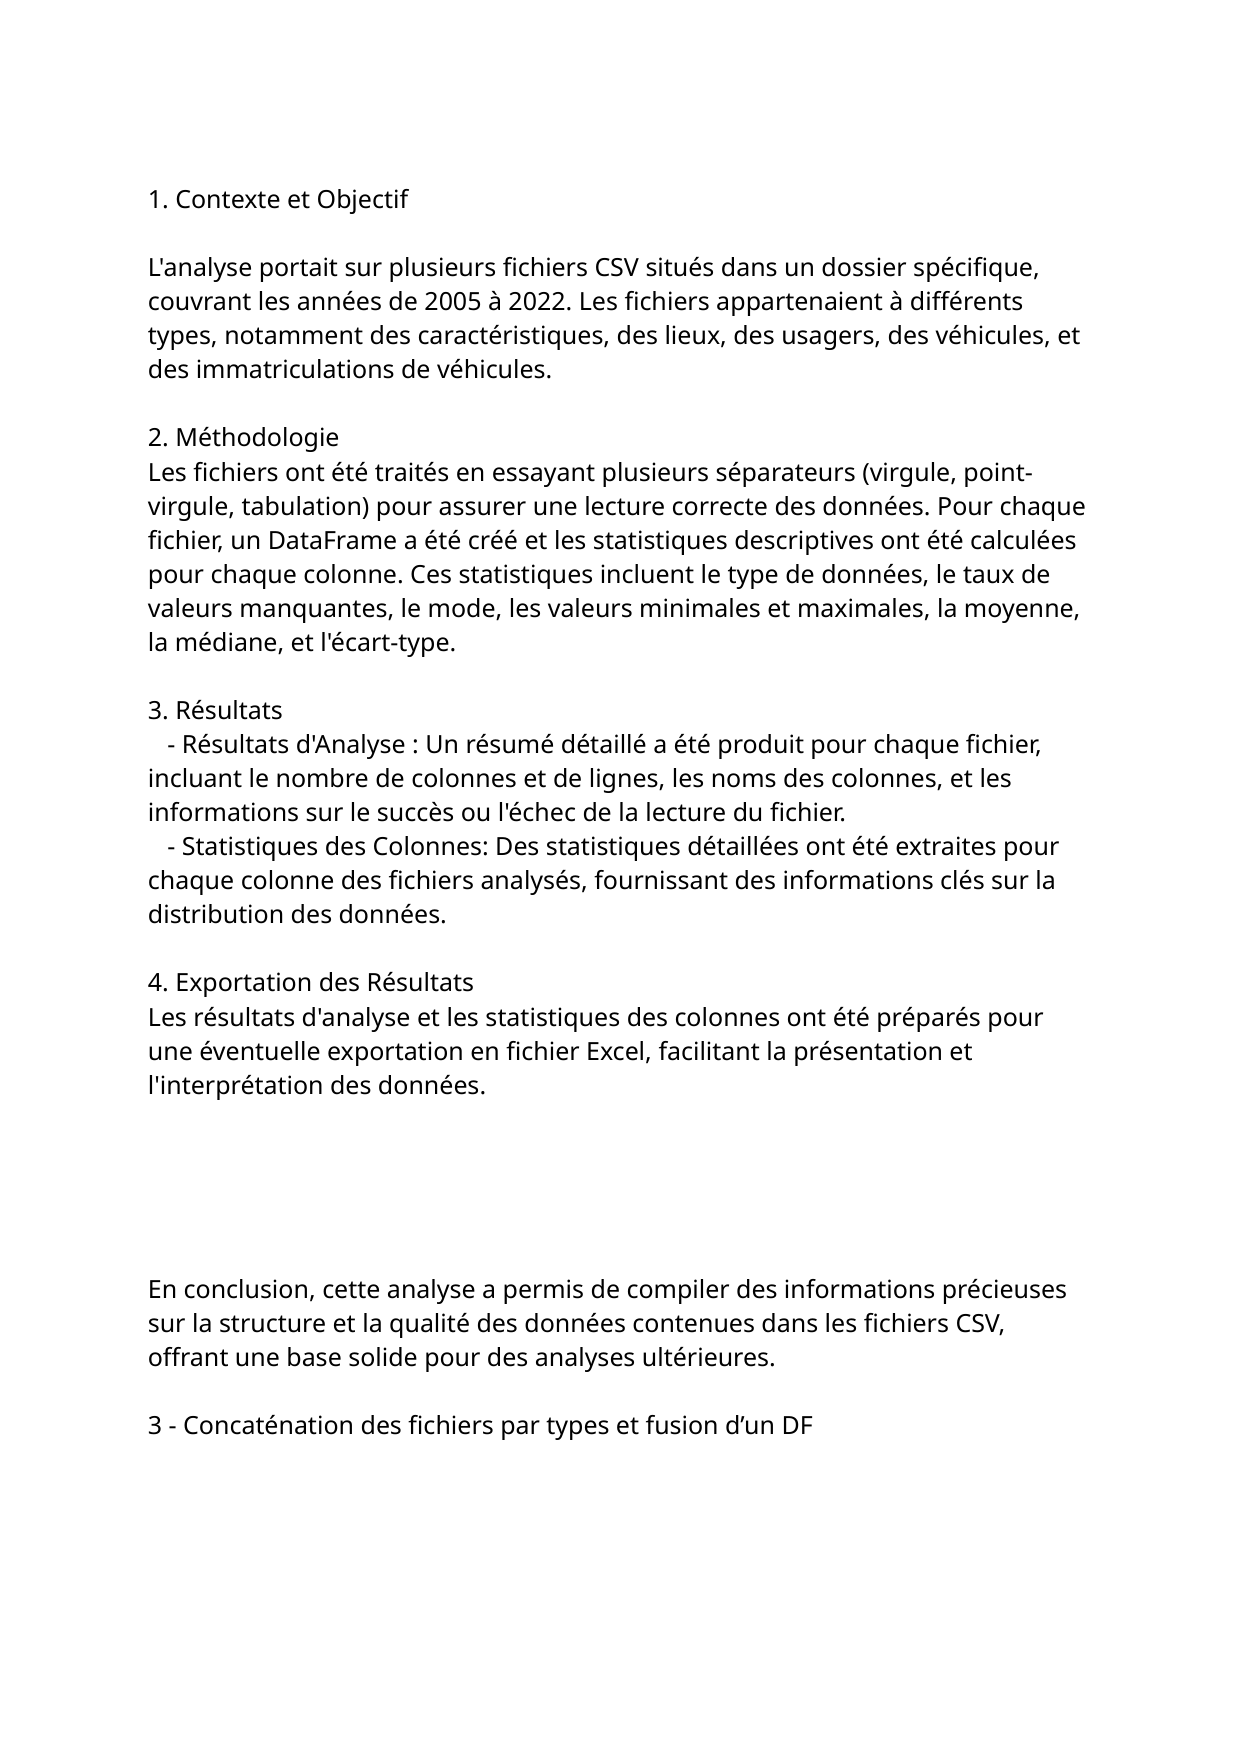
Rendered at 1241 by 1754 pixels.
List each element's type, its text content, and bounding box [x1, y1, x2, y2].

text En conclusion, cette analyse a permis de compiler des informations précieuses sur la structure et la qualité des données contenues dans les fichiers CSV, offrant une base solide pour des analyses ultérieures. [148, 1272, 1093, 1374]
text 3 - Concaténation des fichiers par types et fusion d’un DF [148, 1408, 1093, 1442]
text 2. Méthodologie [148, 420, 1093, 454]
text 3. Résultats [148, 693, 1093, 727]
text 1. Contexte et Objectif [148, 182, 1093, 216]
text Les résultats d'analyse et les statistiques des colonnes ont été préparés pour une éventuelle exportation en fichier Excel, facilitant la présentation et l'interprétation des données. [148, 999, 1093, 1101]
text L'analyse portait sur plusieurs fichiers CSV situés dans un dossier spécifique, couvrant les années de 2005 à 2022. Les fichiers appartenaient à différents types, notamment des caractéristiques, des lieux, des usagers, des véhicules, et des immatriculations de véhicules. [148, 250, 1093, 386]
text Les fichiers ont été traités en essayant plusieurs séparateurs (virgule, point-virgule, tabulation) pour assurer une lecture correcte des données. Pour chaque fichier, un DataFrame a été créé et les statistiques descriptives ont été calculées pour chaque colonne. Ces statistiques incluent le type de données, le taux de valeurs manquantes, le mode, les valeurs minimales et maximales, la moyenne, la médiane, et l'écart-type. [148, 454, 1093, 658]
text - Statistiques des Colonnes: Des statistiques détaillées ont été extraites pour chaque colonne des fichiers analysés, fournissant des informations clés sur la distribution des données. [148, 829, 1093, 931]
text 4. Exportation des Résultats [148, 965, 1093, 999]
text - Résultats d'Analyse : Un résumé détaillé a été produit pour chaque fichier, incluant le nombre de colonnes et de lignes, les noms des colonnes, et les informations sur le succès ou l'échec de la lecture du fichier. [148, 727, 1093, 829]
